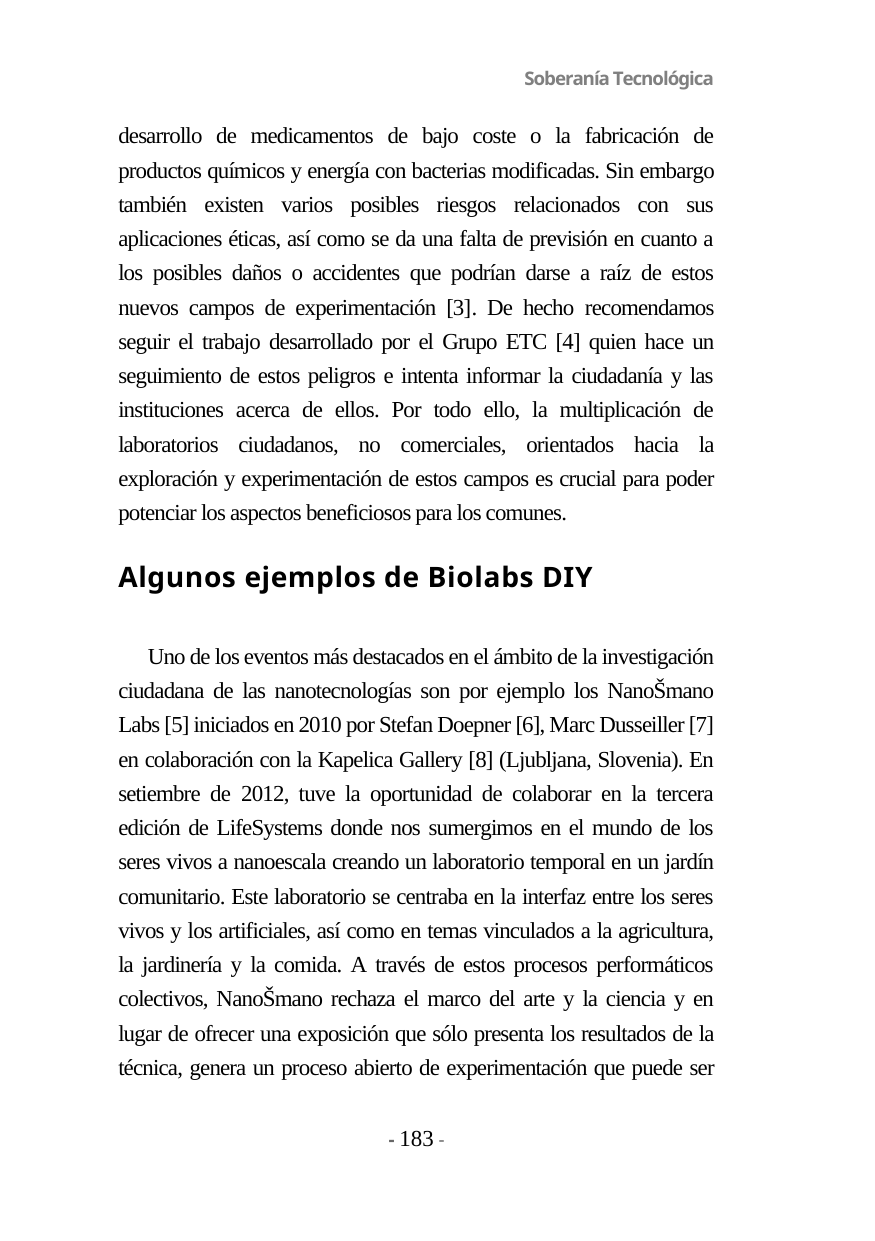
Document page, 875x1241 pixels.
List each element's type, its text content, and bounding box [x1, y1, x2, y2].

subtitle Algunos ejemplos de Biolabs DIY [118, 557, 714, 595]
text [118, 116, 714, 528]
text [118, 637, 714, 1082]
